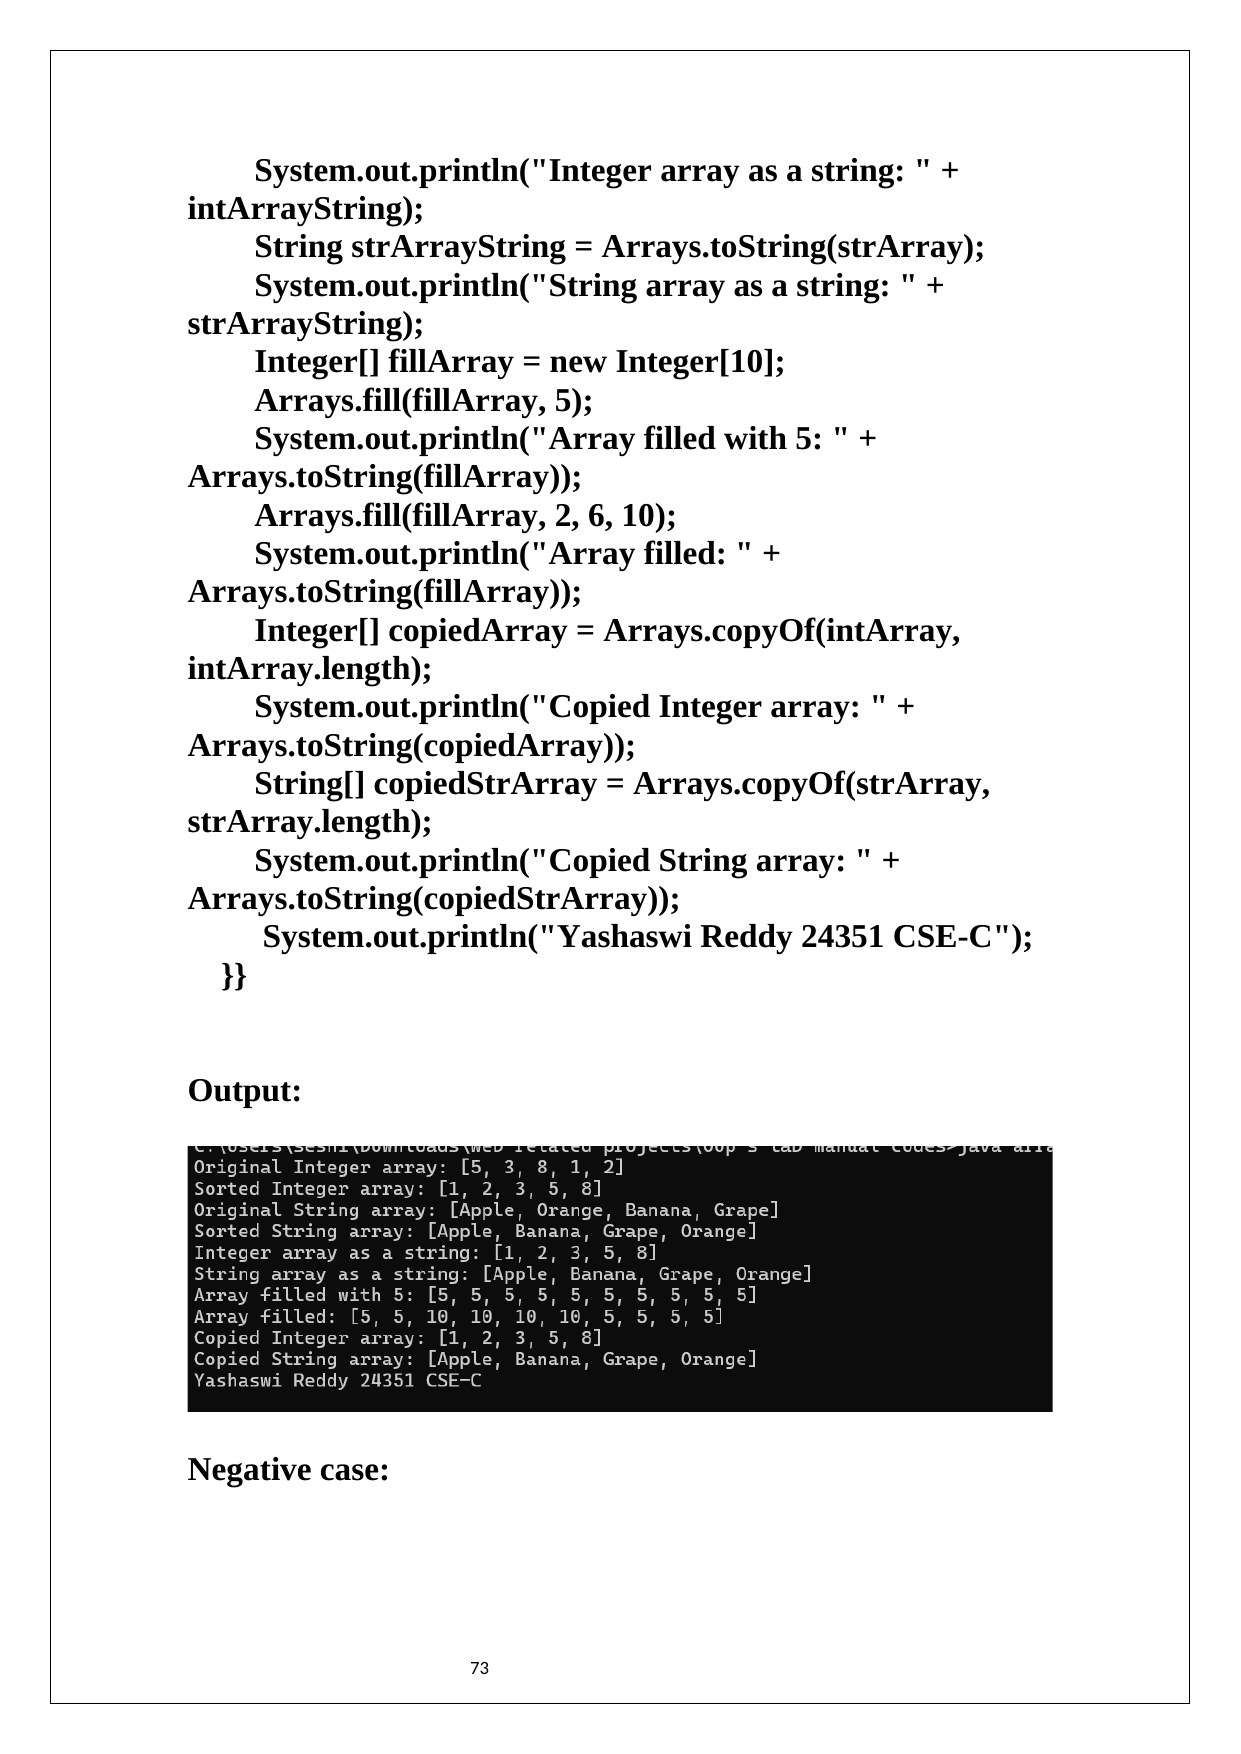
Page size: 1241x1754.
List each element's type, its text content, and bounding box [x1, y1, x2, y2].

text Negative case: [187, 1449, 1053, 1488]
text System.out.println("Array filled with 5: " + Arrays.toString(fillArray)); [187, 418, 1053, 495]
text System.out.println("Copied String array: " + Arrays.toString(copiedStrArray)); [187, 840, 1053, 917]
text Arrays.fill(fillArray, 2, 6, 10); [187, 495, 1053, 533]
text Output: [187, 1070, 1053, 1108]
text Integer[] copiedArray = Arrays.copyOf(intArray, intArray.length); [187, 610, 1053, 687]
text System.out.println("Array filled: " + Arrays.toString(fillArray)); [187, 533, 1053, 610]
text String strArrayString = Arrays.toString(strArray); [187, 227, 1053, 265]
text Arrays.fill(fillArray, 5); [187, 380, 1053, 418]
text System.out.println("Integer array as a string: " + intArrayString); [187, 150, 1053, 227]
text String[] copiedStrArray = Arrays.copyOf(strArray, strArray.length); [187, 763, 1053, 840]
text System.out.println("String array as a string: " + strArrayString); [187, 265, 1053, 342]
text System.out.println("Copied Integer array: " + Arrays.toString(copiedArray)); [187, 687, 1053, 763]
text }} [187, 955, 1053, 993]
text System.out.println("Yashaswi Reddy 24351 CSE-C"); [187, 917, 1053, 955]
text Integer[] fillArray = new Integer[10]; [187, 342, 1053, 380]
picture [187, 1146, 1053, 1412]
